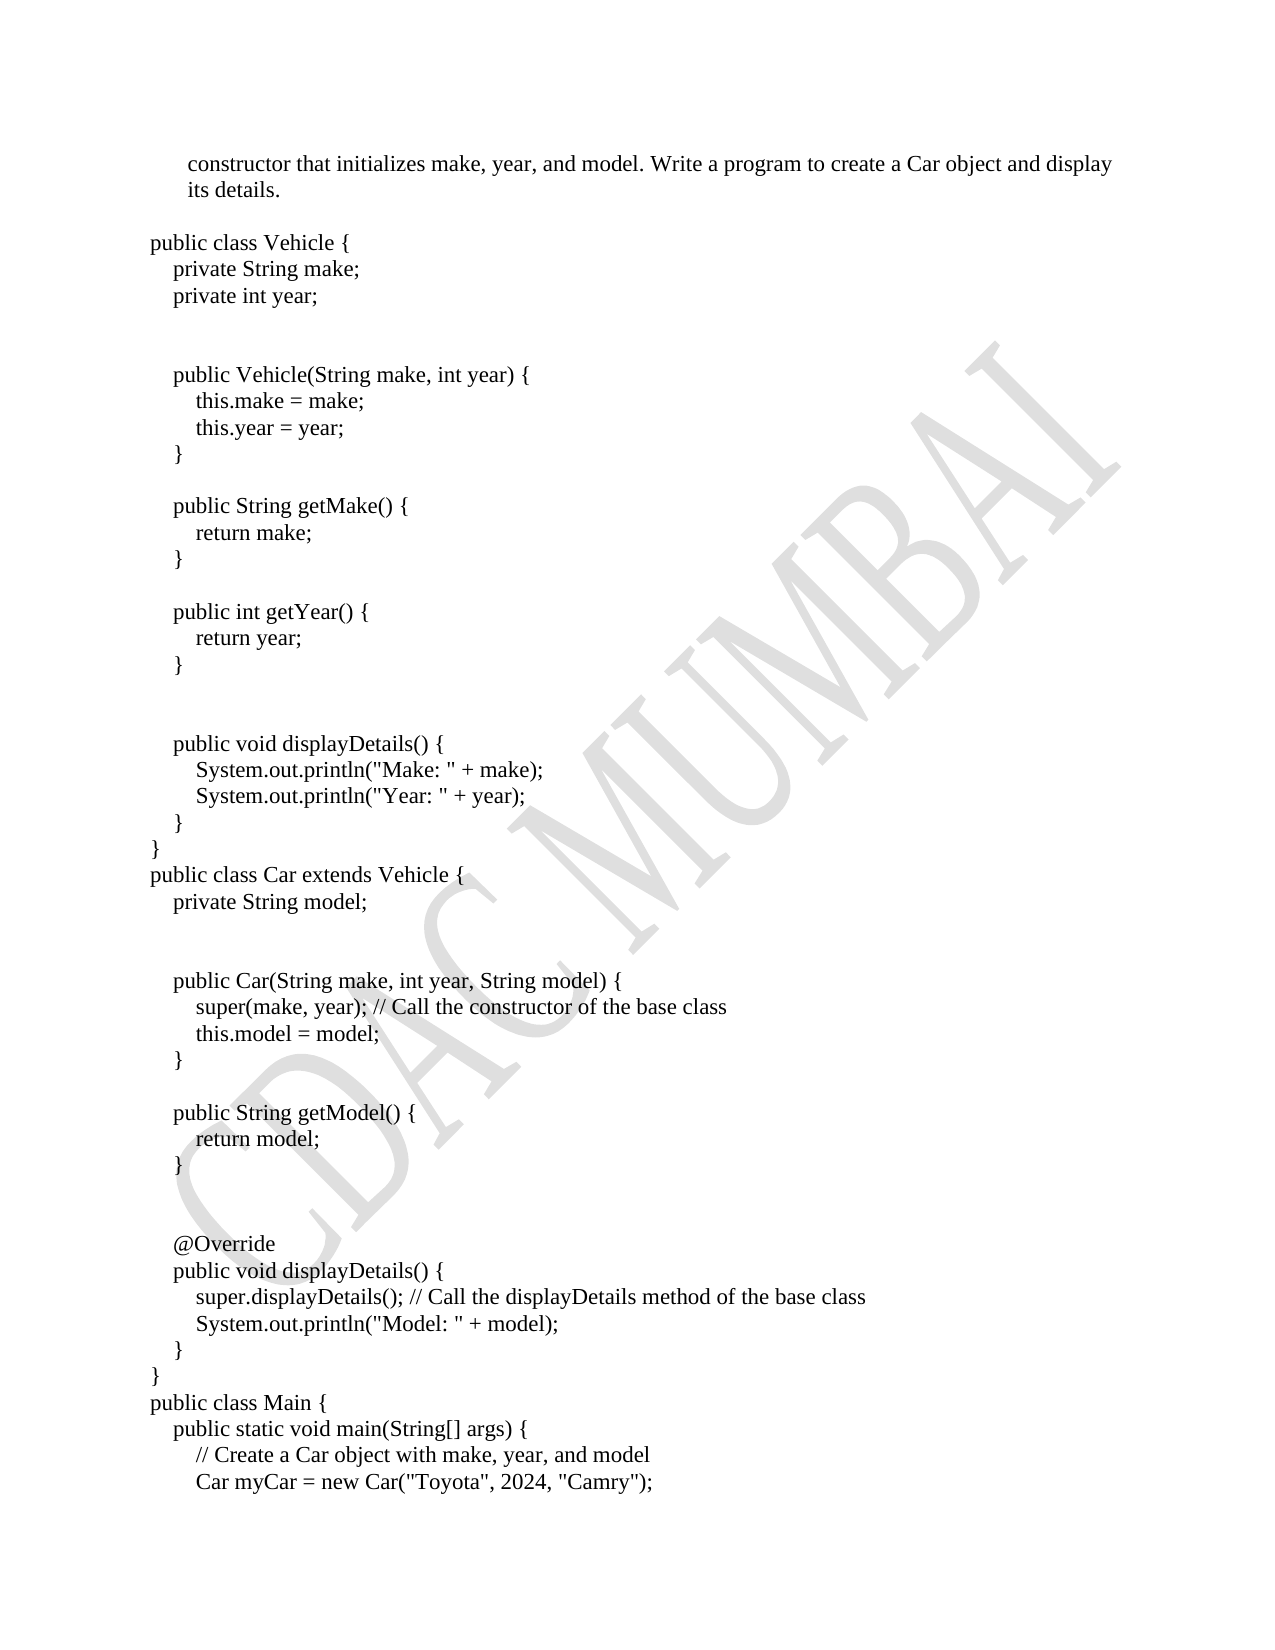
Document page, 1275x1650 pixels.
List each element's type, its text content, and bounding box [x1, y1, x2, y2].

text System.out.println("Model: " + model); [150, 1309, 1125, 1336]
text this.model = model; [150, 1020, 1125, 1046]
text super.displayDetails(); // Call the displayDetails method of the base class [150, 1283, 1125, 1309]
text public class Car extends Vehicle { [150, 862, 1125, 888]
text public String getMake() { [150, 493, 1125, 519]
text public int getYear() { [150, 598, 1125, 624]
text public void displayDetails() { [150, 730, 1125, 756]
text @Override [150, 1231, 1125, 1257]
text } [150, 835, 1125, 862]
text } [150, 440, 1125, 466]
text } [150, 809, 1125, 835]
text this.make = make; [150, 387, 1125, 413]
text } [150, 1336, 1125, 1362]
text private String model; [150, 888, 1125, 914]
text Car myCar = new Car("Toyota", 2024, "Camry"); [150, 1468, 1125, 1494]
text // Create a Car object with make, year, and model [150, 1441, 1125, 1468]
text private int year; [150, 282, 1125, 308]
text this.year = year; [150, 413, 1125, 440]
text return make; [150, 519, 1125, 545]
text return year; [150, 624, 1125, 651]
text } [150, 651, 1125, 677]
text } [150, 1151, 1125, 1178]
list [150, 150, 1125, 203]
text public void displayDetails() { [150, 1257, 1125, 1283]
text } [150, 545, 1125, 572]
text public static void main(String[] args) { [150, 1415, 1125, 1441]
text public class Main { [150, 1389, 1125, 1415]
text } [150, 1362, 1125, 1389]
text private String make; [150, 255, 1125, 282]
text System.out.println("Year: " + year); [150, 782, 1125, 809]
text return model; [150, 1125, 1125, 1151]
text super(make, year); // Call the constructor of the base class [150, 993, 1125, 1020]
text public class Vehicle { [150, 229, 1125, 255]
text } [150, 1046, 1125, 1072]
text public Vehicle(String make, int year) { [150, 361, 1125, 387]
text public Car(String make, int year, String model) { [150, 967, 1125, 993]
text System.out.println("Make: " + make); [150, 756, 1125, 782]
text public String getModel() { [150, 1099, 1125, 1125]
